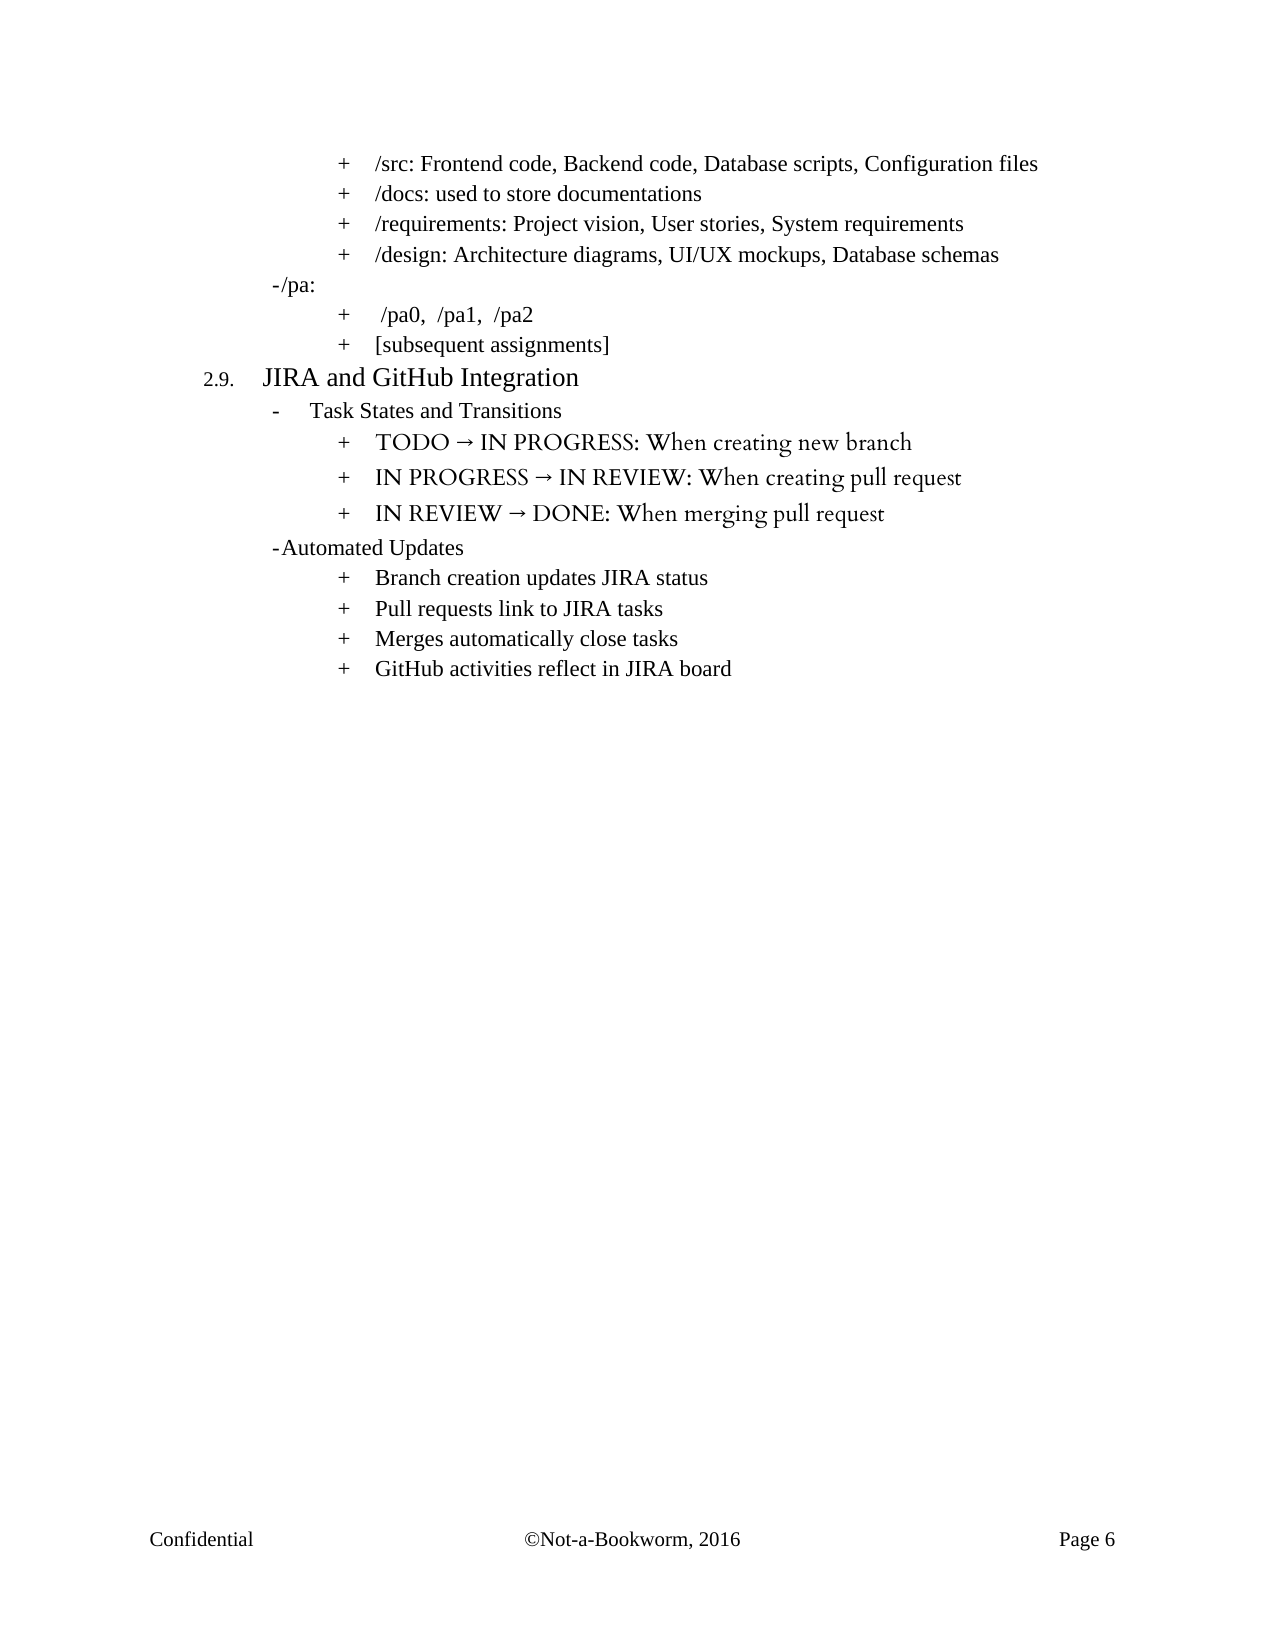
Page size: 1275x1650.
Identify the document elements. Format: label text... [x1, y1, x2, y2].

list Merges automatically close tasks [337, 625, 1125, 651]
list /pa: [272, 271, 1125, 297]
list /docs: used to store documentations [337, 180, 1125, 207]
list Task States and Transitions [272, 397, 1125, 423]
list /requirements: Project vision, User stories, System requirements [337, 210, 1125, 237]
list /design: Architecture diagrams, UI/UX mockups, Database schemas [337, 241, 1125, 267]
list GitHub activities reflect in JIRA board [337, 655, 1125, 681]
list Pull requests link to JIRA tasks [337, 595, 1125, 621]
list Branch creation updates JIRA status [337, 564, 1125, 591]
list JIRA and GitHub Integration [234, 361, 1125, 393]
list [subsequent assignments] [337, 331, 1125, 358]
list /pa0, /pa1, /pa2 [337, 301, 1125, 327]
list /src: Frontend code, Backend code, Database scripts, Configuration files [337, 150, 1125, 176]
list Automated Updates [272, 534, 1125, 561]
